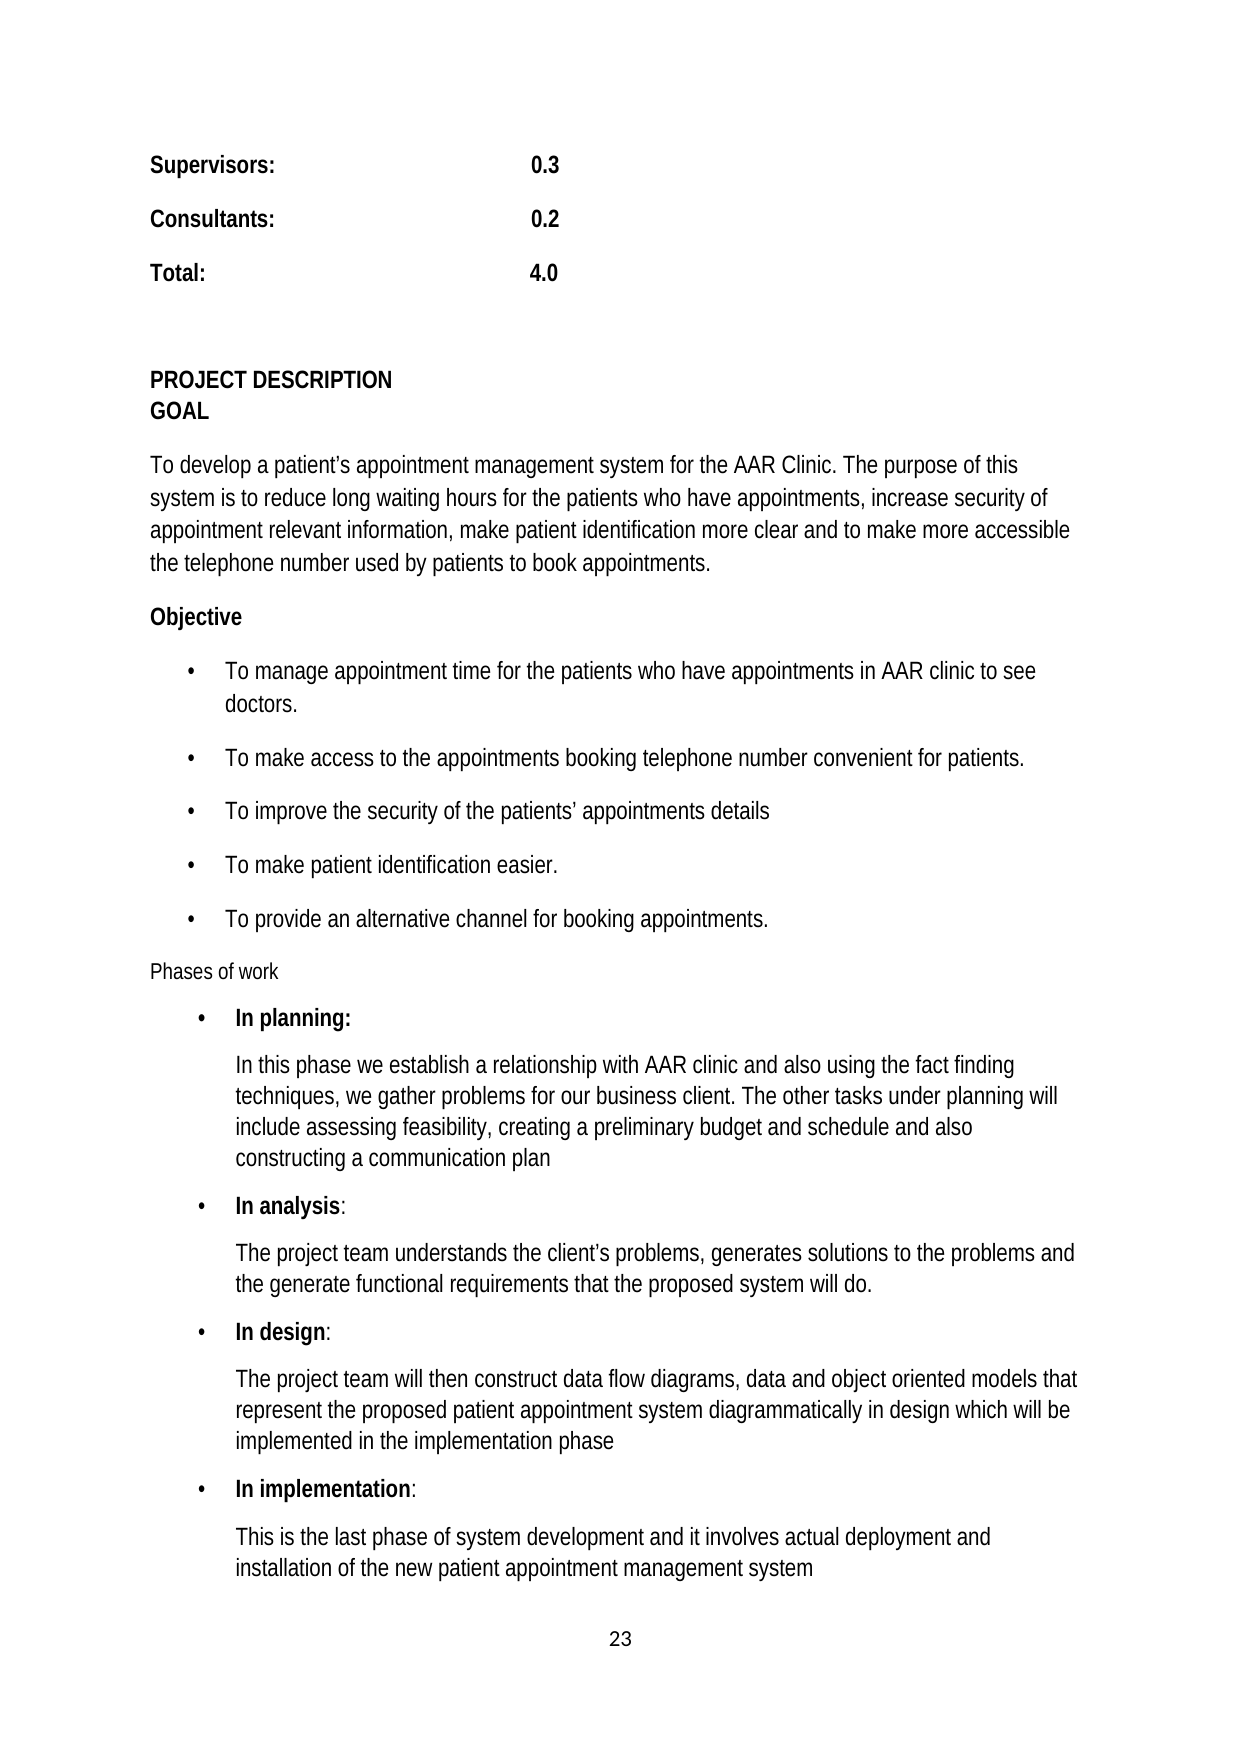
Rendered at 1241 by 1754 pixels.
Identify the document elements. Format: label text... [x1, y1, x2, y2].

text This is the last phase of system development and it involves actual deployment and installation of the new patient appointment management system [235, 1522, 1090, 1581]
text Consultants: 0.2 [150, 204, 1090, 232]
subtitle PROJECT DESCRIPTION [150, 365, 1090, 394]
text Objective [150, 602, 1090, 631]
text GOAL [150, 396, 1090, 424]
text Supervisors: 0.3 [150, 150, 1090, 179]
text In this phase we establish a relationship with AAR clinic and also using the fact finding techniques, we gather problems for our business client. The other tasks under planning will include assessing feasibility, creating a preliminary budget and schedule and also constructing a communication plan [235, 1050, 1090, 1172]
list In planning: [198, 1003, 1090, 1031]
list To improve the security of the patients’ appointments details [187, 796, 1090, 825]
text The project team will then construct data flow diagrams, data and object oriented models that represent the proposed patient appointment system diagrammatically in design which will be implemented in the implementation phase [235, 1364, 1090, 1455]
text Total: 4.0 [150, 257, 1090, 286]
text To develop a patient’s appointment management system for the AAR Clinic. The purpose of this system is to reduce long waiting hours for the patients who have appointments, increase security of appointment relevant information, make patient identification more clear and to make more accessible the telephone number used by patients to book appointments. [150, 450, 1090, 577]
list To make patient identification easier. [187, 850, 1090, 879]
text Phases of work [150, 958, 1090, 984]
text The project team understands the client’s problems, generates solutions to the problems and the generate functional requirements that the proposed system will do. [235, 1238, 1090, 1298]
list To provide an alternative channel for booking appointments. [187, 904, 1090, 932]
list In implementation: [198, 1474, 1090, 1503]
list In design: [198, 1317, 1090, 1346]
list To manage appointment time for the patients who have appointments in AAR clinic to see doctors. [187, 656, 1090, 717]
list To make access to the appointments booking telephone number convenient for patients. [187, 743, 1090, 771]
list In analysis: [198, 1191, 1090, 1219]
